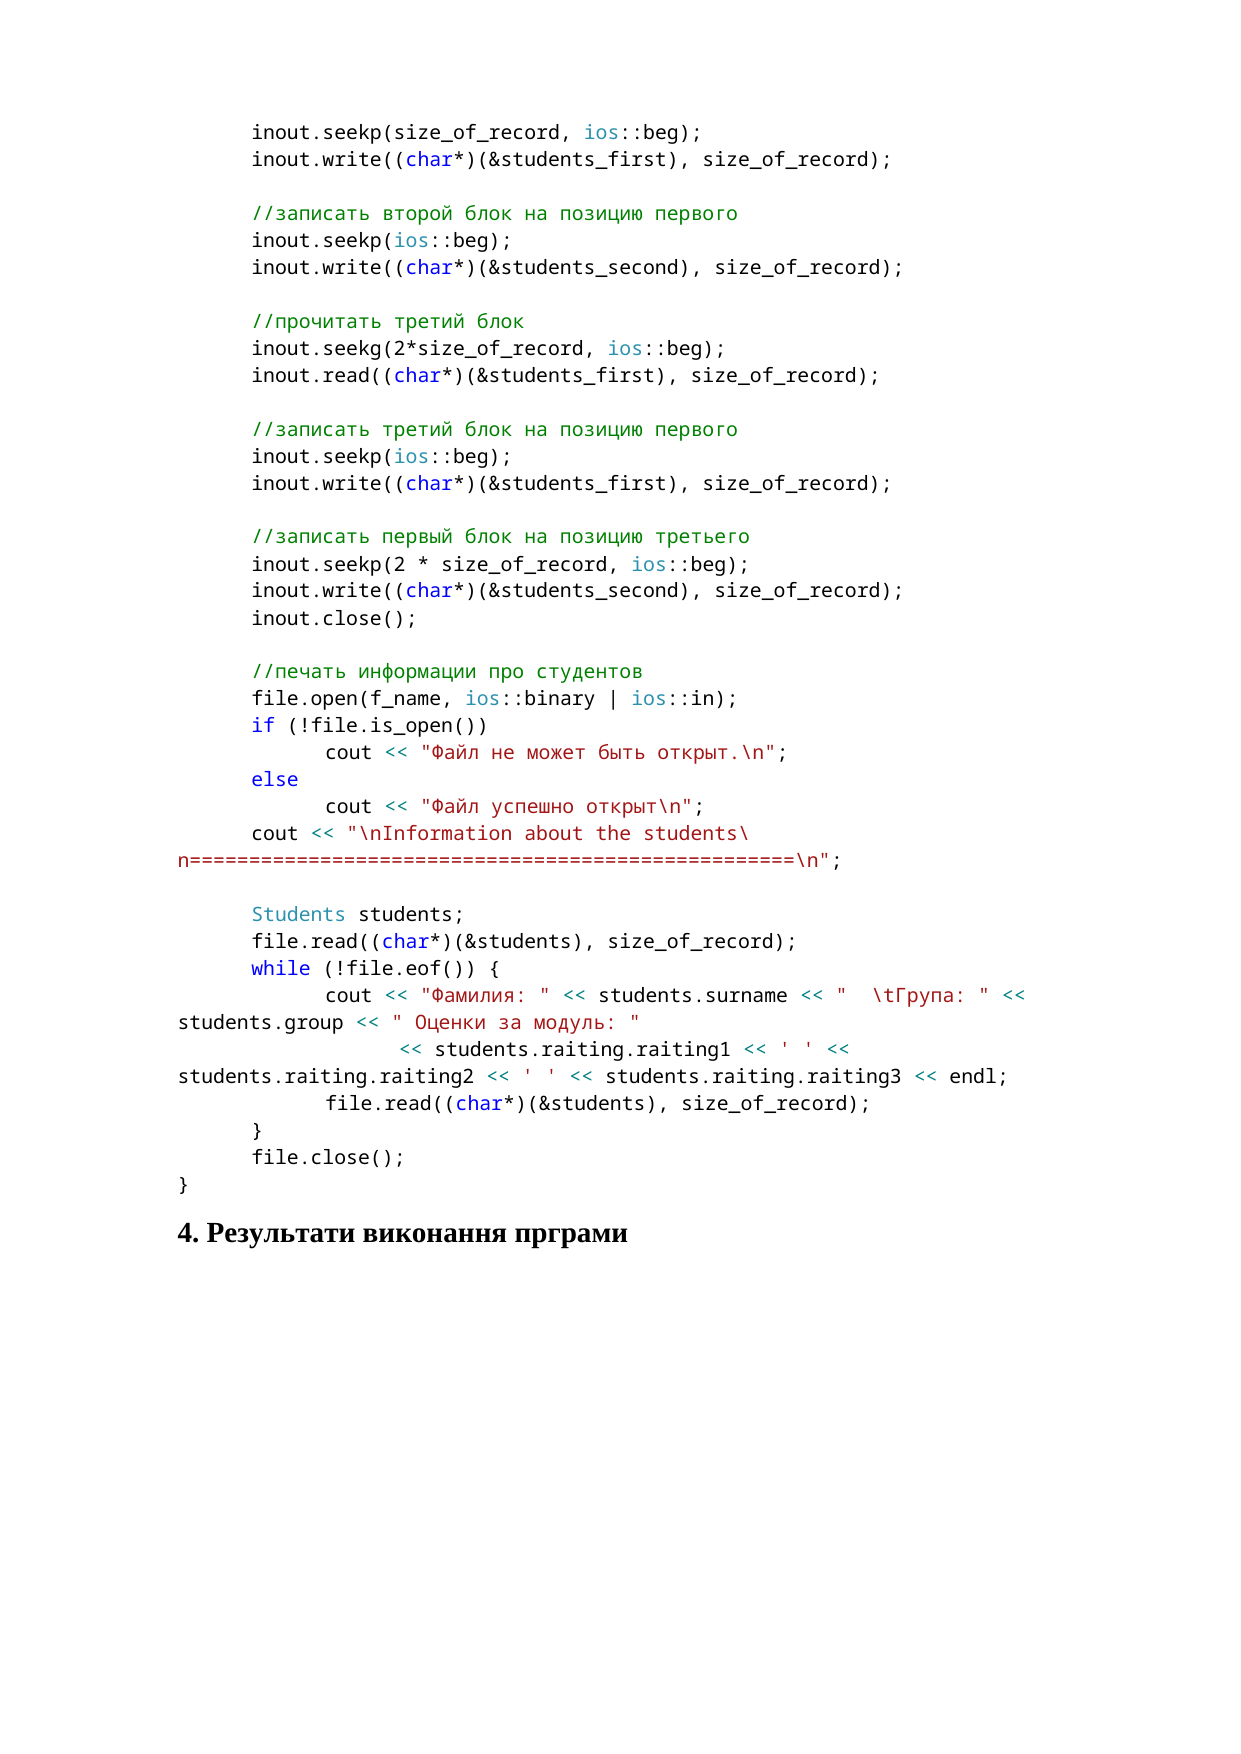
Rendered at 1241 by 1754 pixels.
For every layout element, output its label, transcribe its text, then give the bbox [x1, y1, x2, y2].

text file.open(f_name, ios::binary | ios::in); [177, 685, 1152, 712]
text inout.close(); [177, 604, 1152, 631]
text inout.seekp(ios::beg); [177, 442, 1152, 469]
text inout.seekp(2 * size_of_record, ios::beg); [177, 550, 1152, 577]
text inout.write((char*)(&students_first), size_of_record); [177, 145, 1152, 172]
text inout.write((char*)(&students_second), size_of_record); [177, 577, 1152, 604]
text //записать второй блок на позицию первого [177, 199, 1152, 226]
text inout.write((char*)(&students_first), size_of_record); [177, 469, 1152, 496]
text //печать информации про студентов [177, 658, 1152, 685]
text } [177, 1116, 1152, 1143]
text } [177, 1170, 1152, 1197]
text //записать третий блок на позицию первого [177, 415, 1152, 442]
text if (!file.is_open()) [177, 712, 1152, 739]
text while (!file.eof()) { [177, 954, 1152, 981]
text cout << "\nInformation about the students\n===================================================\n"; [177, 819, 1152, 873]
text inout.seekg(2*size_of_record, ios::beg); [177, 334, 1152, 361]
text else [177, 766, 1152, 793]
text cout << "Файл не может быть открыт.\n"; [177, 739, 1152, 766]
text inout.seekp(ios::beg); [177, 226, 1152, 253]
text file.close(); [177, 1143, 1152, 1170]
text inout.read((char*)(&students_first), size_of_record); [177, 361, 1152, 388]
text file.read((char*)(&students), size_of_record); [177, 927, 1152, 954]
text //прочитать третий блок [177, 307, 1152, 334]
text //записать первый блок на позицию третьего [177, 523, 1152, 550]
text Students students; [177, 901, 1152, 927]
text 4. Результати виконання прграми [177, 1215, 1152, 1249]
text file.read((char*)(&students), size_of_record); [177, 1089, 1152, 1116]
text cout << "Файл успешно открыт\n"; [177, 793, 1152, 819]
text inout.seekp(size_of_record, ios::beg); [177, 118, 1152, 145]
text << students.raiting.raiting1 << ' ' << students.raiting.raiting2 << ' ' << students.raiting.raiting3 << endl; [177, 1035, 1152, 1089]
text cout << "Фамилия: " << students.surname << " \tГрупа: " << students.group << " Оценки за модуль: " [177, 981, 1152, 1035]
text inout.write((char*)(&students_second), size_of_record); [177, 253, 1152, 280]
